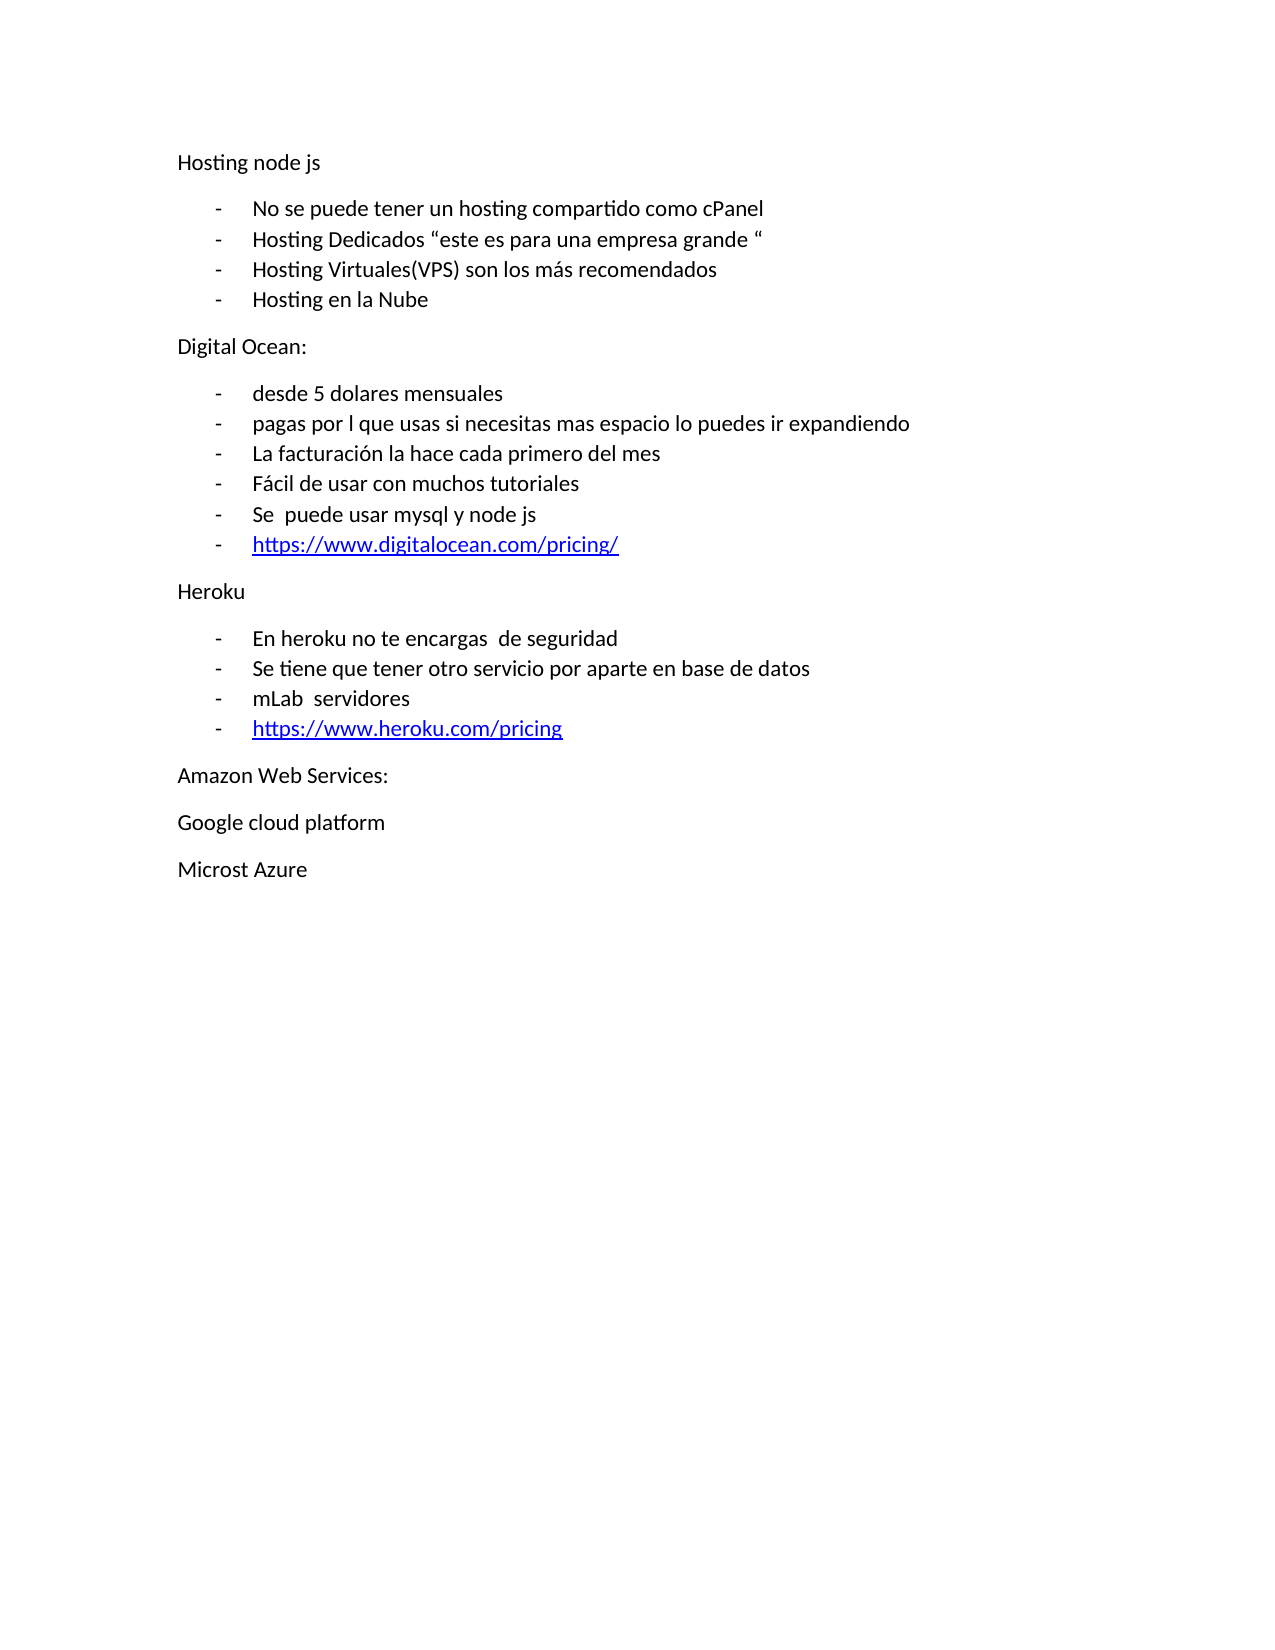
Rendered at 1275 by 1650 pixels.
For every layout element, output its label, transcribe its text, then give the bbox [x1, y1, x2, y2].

list desde 5 dolares mensuales [215, 379, 1098, 407]
text Hosting node js [177, 148, 1098, 176]
list No se puede tener un hosting compartido como cPanel [215, 194, 1098, 222]
list En heroku no te encargas de seguridad [215, 624, 1098, 652]
list Se puede usar mysql y node js [215, 500, 1098, 528]
list pagas por l que usas si necesitas mas espacio lo puedes ir expandiendo [215, 409, 1098, 437]
list Hosting Virtuales(VPS) son los más recomendados [215, 255, 1098, 283]
text Amazon Web Services: [177, 761, 1098, 789]
list mLab servidores [215, 684, 1098, 712]
text Google cloud platform [177, 808, 1098, 836]
list Hosting en la Nube [215, 285, 1098, 313]
list https://www.heroku.com/pricing [215, 714, 1098, 742]
list Se tiene que tener otro servicio por aparte en base de datos [215, 654, 1098, 682]
list Hosting Dedicados “este es para una empresa grande “ [215, 225, 1098, 253]
list https://www.digitalocean.com/pricing/ [215, 530, 1098, 558]
list Fácil de usar con muchos tutoriales [215, 469, 1098, 497]
text Heroku [177, 577, 1098, 605]
text Microst Azure [177, 855, 1098, 883]
list La facturación la hace cada primero del mes [215, 439, 1098, 467]
text Digital Ocean: [177, 332, 1098, 360]
